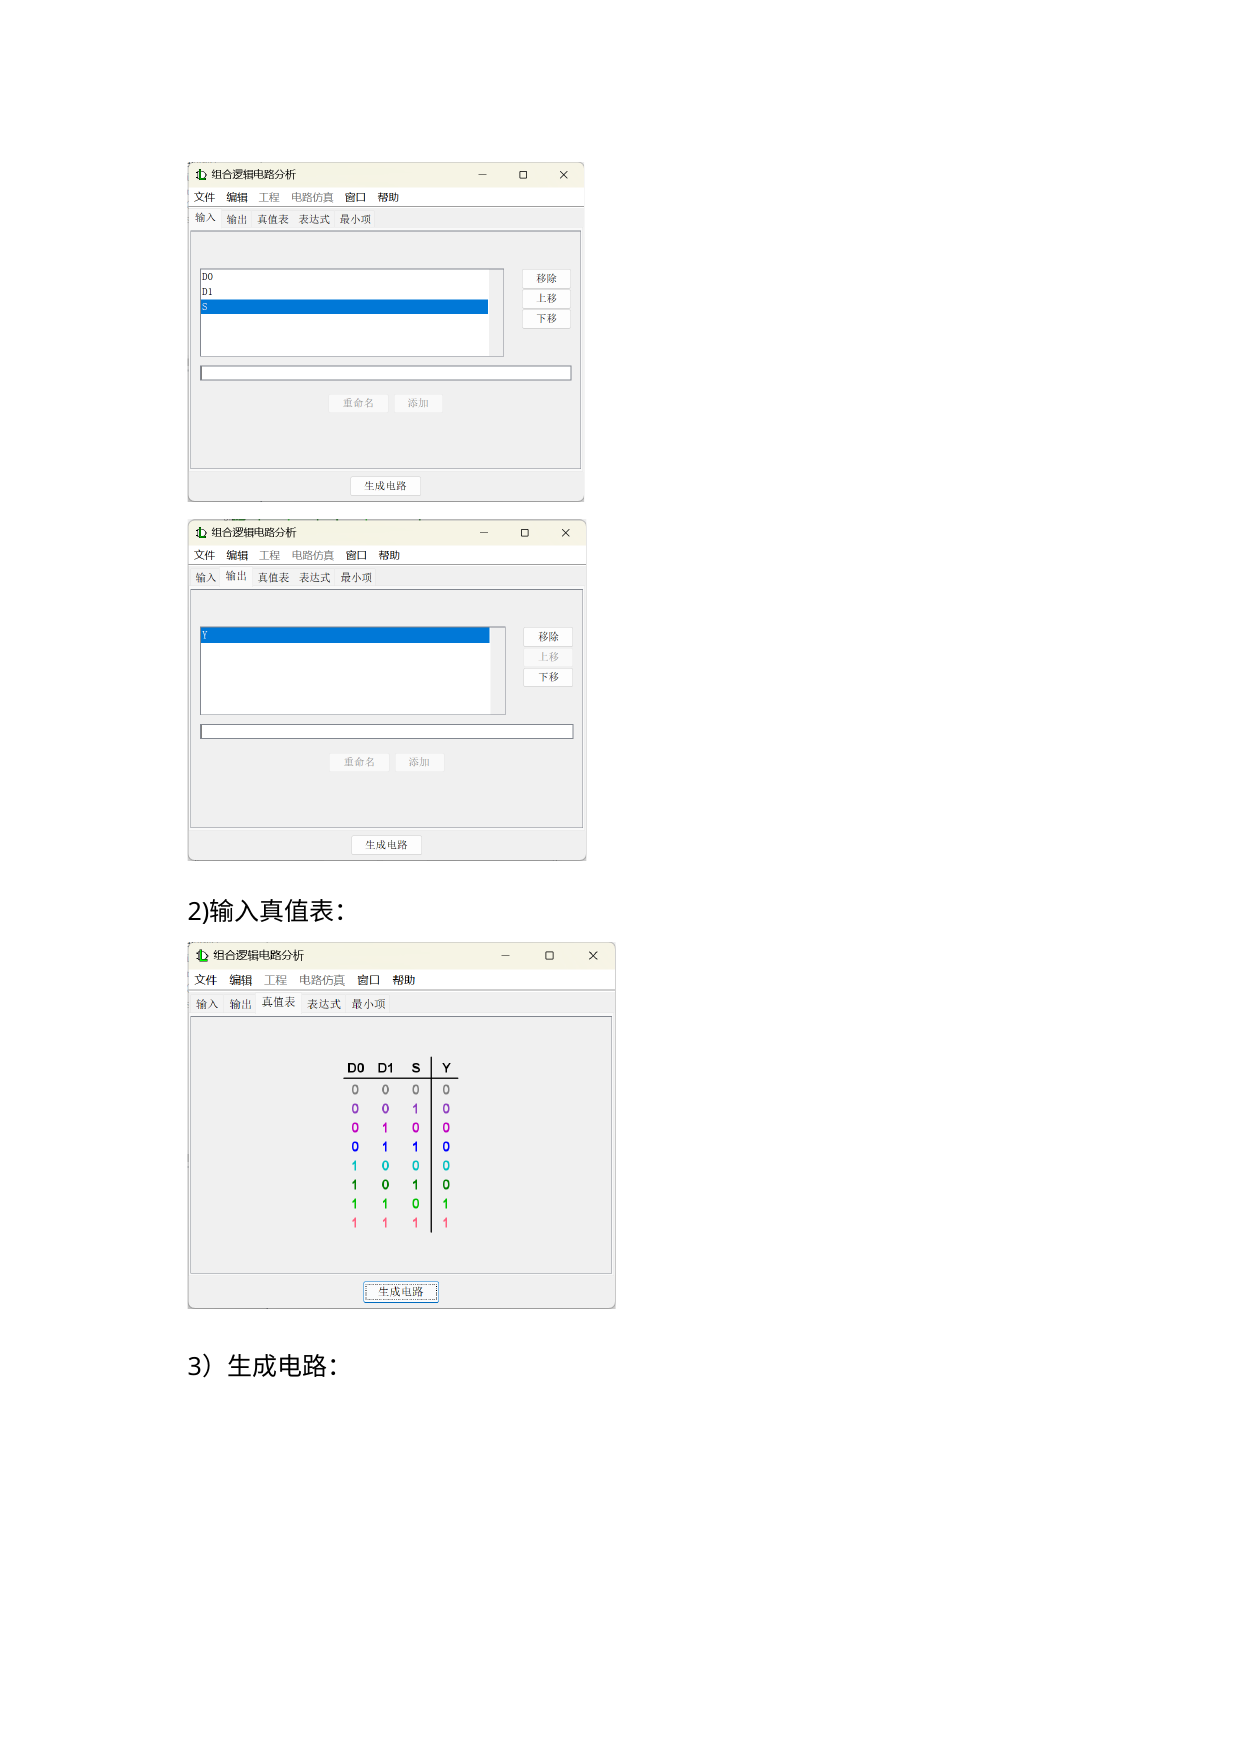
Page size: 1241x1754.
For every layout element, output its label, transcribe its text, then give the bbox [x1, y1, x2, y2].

text 2)输入真值表： [187, 877, 1053, 942]
picture [187, 519, 587, 861]
picture [187, 162, 585, 502]
text 3）生成电路： [187, 1332, 1053, 1397]
picture [187, 942, 616, 1309]
